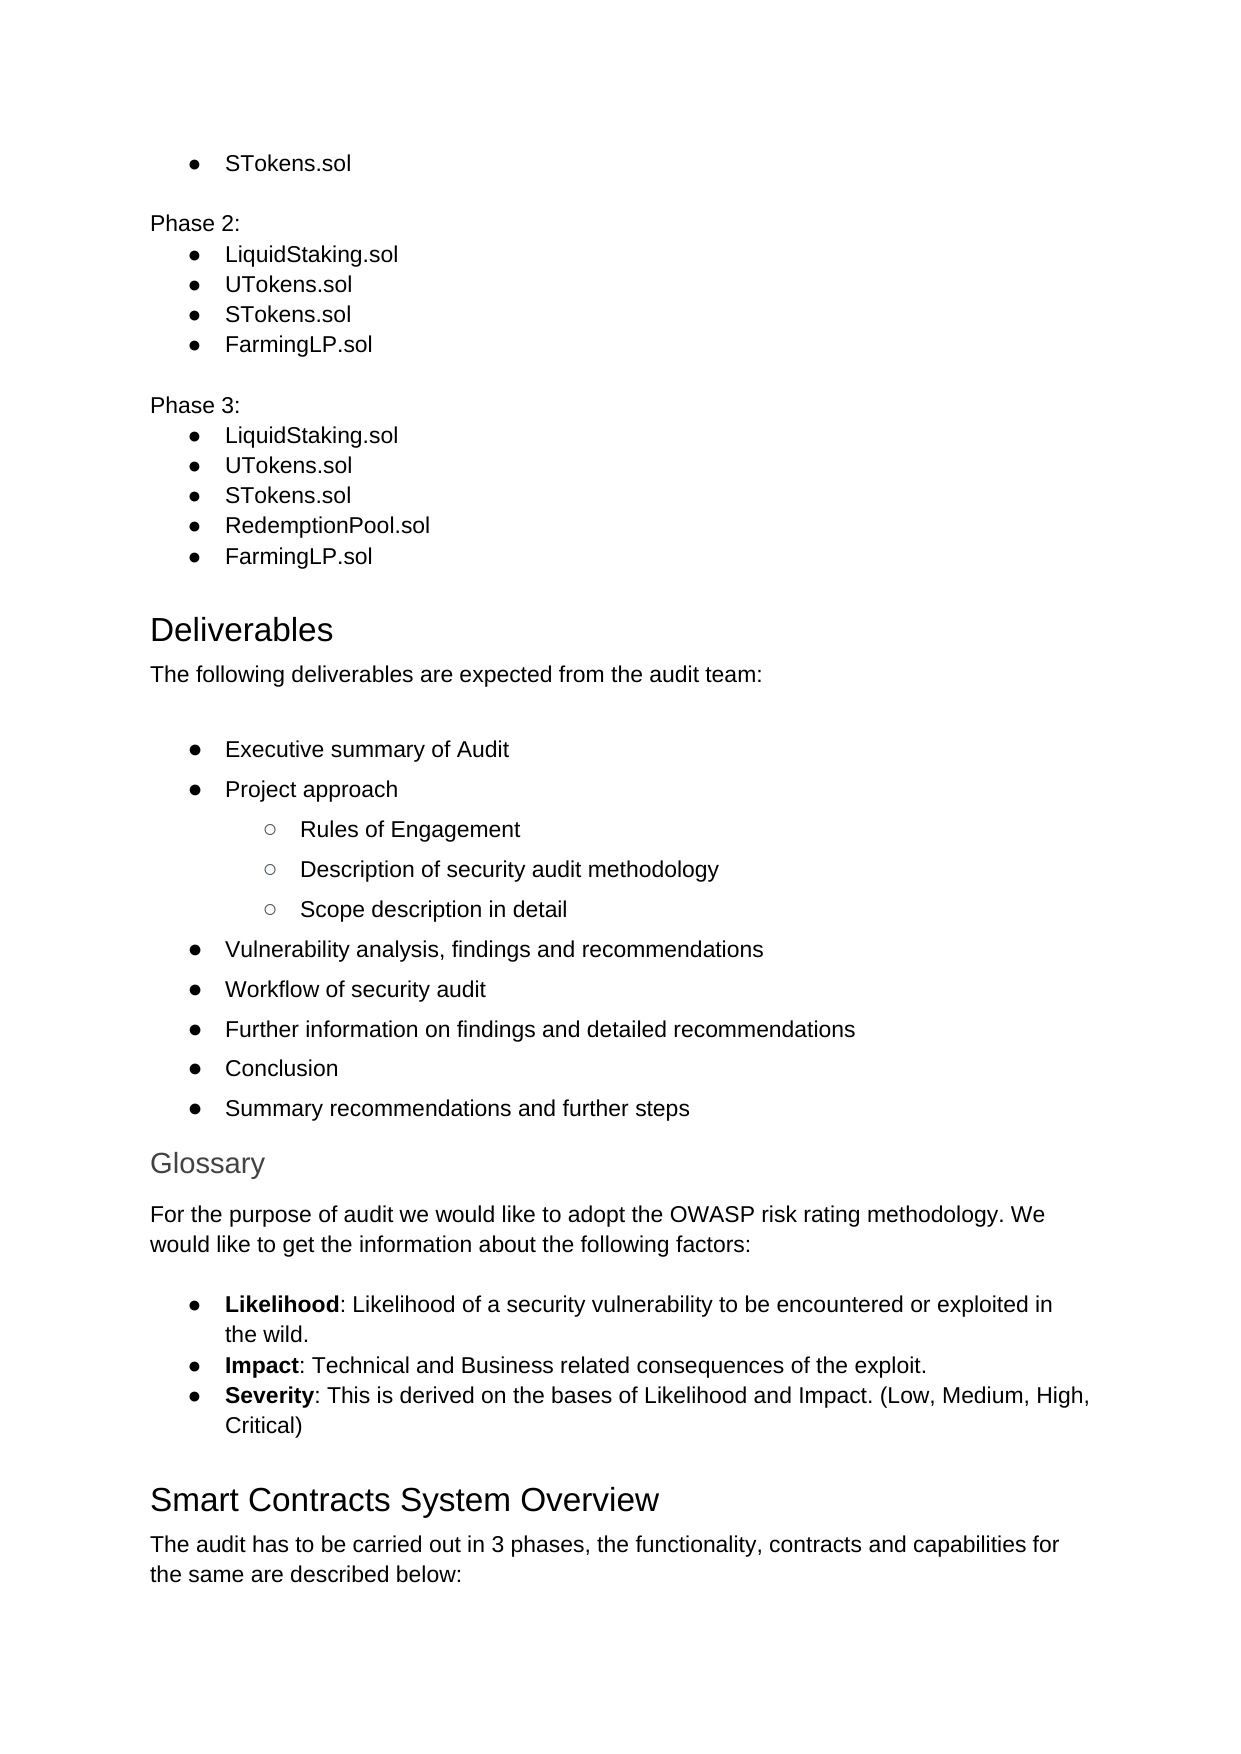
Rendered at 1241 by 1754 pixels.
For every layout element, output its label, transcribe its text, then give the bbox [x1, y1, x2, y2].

subtitle Glossary [150, 1146, 1090, 1179]
text For the purpose of audit we would like to adopt the OWASP risk rating methodology. We would like to get the information about the following factors: [150, 1201, 1090, 1257]
list FarmingLP.sol [187, 331, 1090, 358]
list Conclusion [187, 1053, 1090, 1082]
list Executive summary of Audit [187, 734, 1090, 763]
list Likelihood: Likelihood of a security vulnerability to be encountered or exploited in the wild. [187, 1291, 1090, 1348]
text Phase 2: [150, 210, 1090, 237]
text The audit has to be carried out in 3 phases, the functionality, contracts and capabilities for the same are described below: [150, 1531, 1090, 1587]
list FarmingLP.sol [187, 543, 1090, 569]
list Impact: Technical and Business related consequences of the exploit. [187, 1352, 1090, 1378]
subtitle Deliverables [150, 610, 1090, 649]
list Project approach [187, 774, 1090, 803]
list UTokens.sol [187, 271, 1090, 297]
list RedemptionPool.sol [187, 512, 1090, 539]
list LiquidStaking.sol [187, 241, 1090, 267]
list Further information on findings and detailed recommendations [187, 1013, 1090, 1042]
list Severity: This is derived on the bases of Likelihood and Impact. (Low, Medium, High, Critical) [187, 1382, 1090, 1438]
text The following deliverables are expected from the audit team: [150, 661, 1090, 688]
list Vulnerability analysis, findings and recommendations [187, 934, 1090, 962]
subtitle Smart Contracts System Overview [150, 1480, 1090, 1518]
list STokens.sol [187, 301, 1090, 327]
list Summary recommendations and further steps [187, 1093, 1090, 1122]
list UTokens.sol [187, 452, 1090, 478]
list Workflow of security audit [187, 974, 1090, 1002]
list STokens.sol [187, 150, 1090, 176]
list Scope description in detail [262, 894, 1090, 923]
list LiquidStaking.sol [187, 422, 1090, 448]
list STokens.sol [187, 482, 1090, 509]
list Description of security audit methodology [262, 854, 1090, 883]
list Rules of Engagement [262, 814, 1090, 843]
text Phase 3: [150, 392, 1090, 418]
